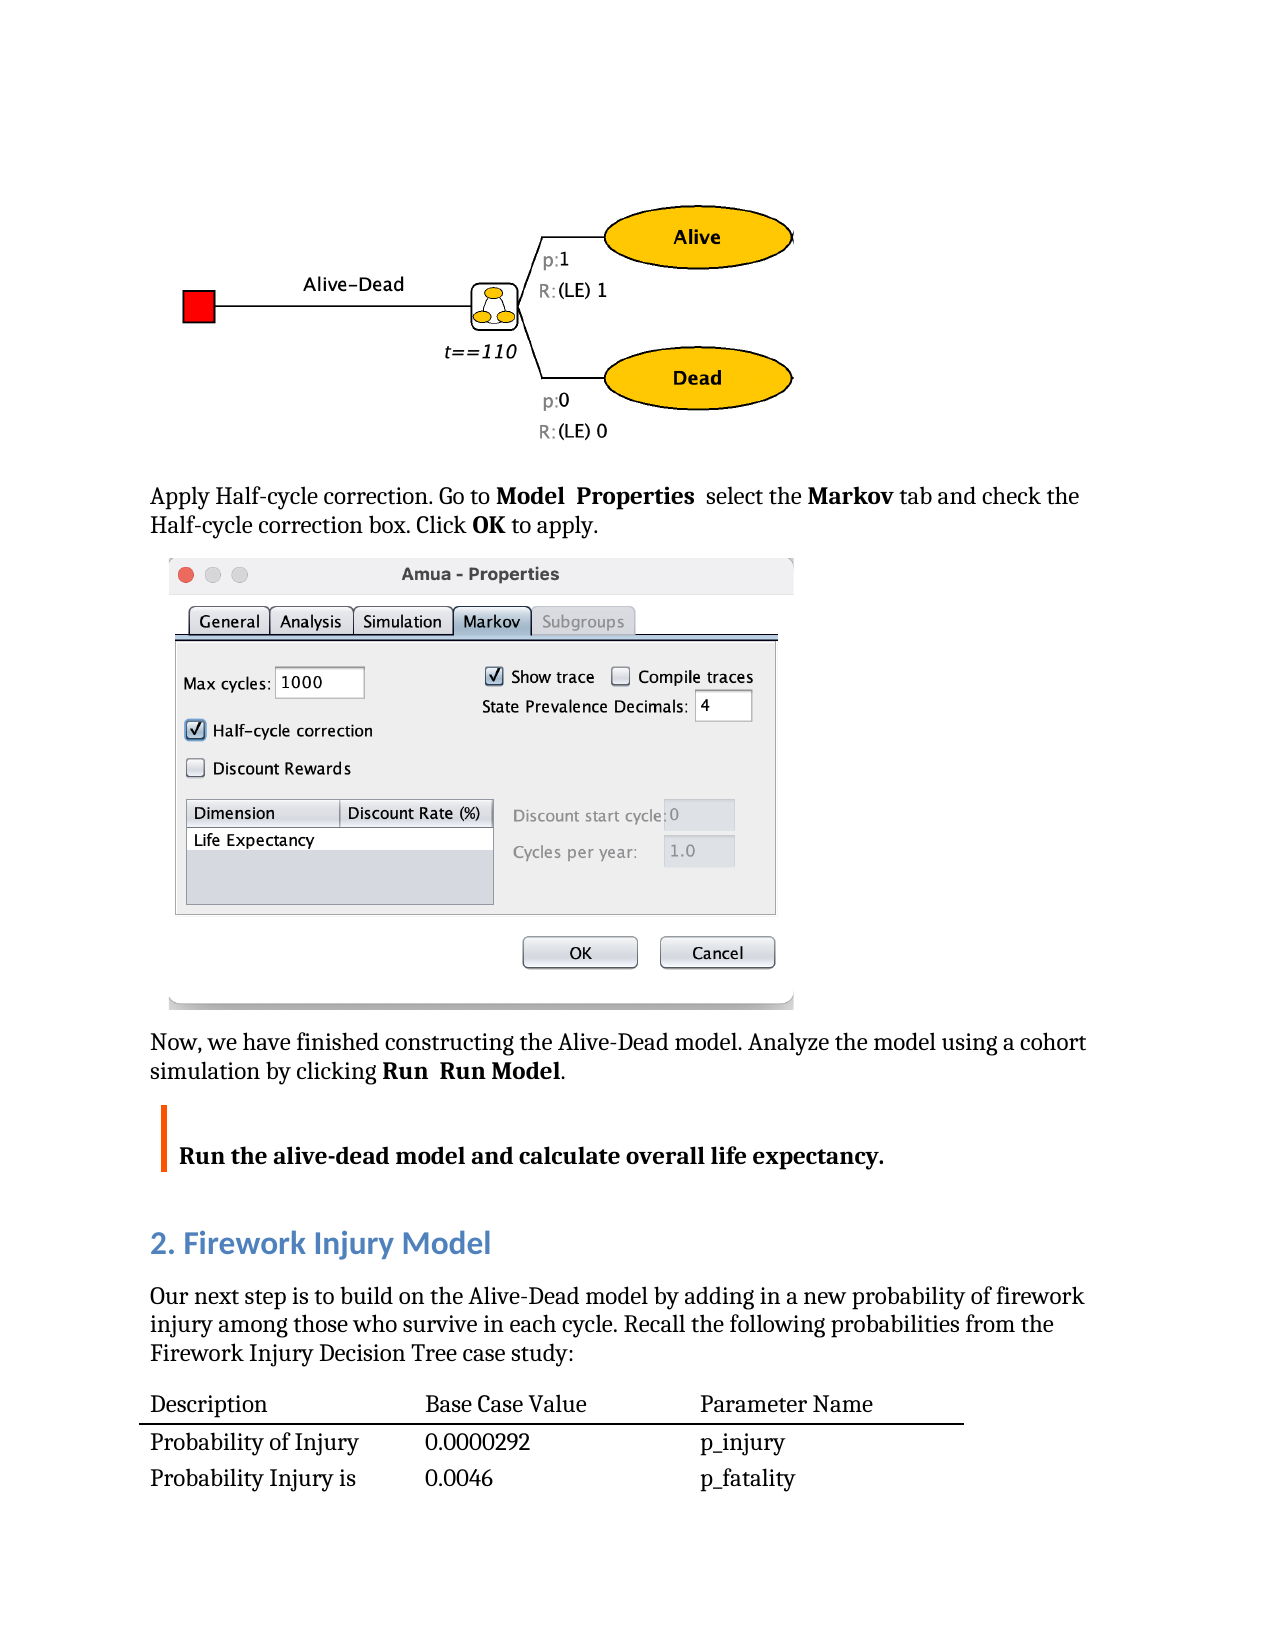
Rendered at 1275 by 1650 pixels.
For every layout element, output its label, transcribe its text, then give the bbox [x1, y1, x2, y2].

subtitle 2. Firework Injury Model [150, 1222, 1125, 1263]
text Apply Half-cycle correction. Go to Model Properties select the Markov tab and check the Half-cycle correction box. Click OK to apply. [150, 482, 1125, 539]
table_header Run the alive-dead model and calculate overall life expectancy. [167, 1105, 1139, 1172]
table_cell p_injury [689, 1425, 964, 1461]
table_cell 0.0046 [414, 1461, 689, 1497]
table_header Base Case Value [414, 1387, 689, 1423]
table_cell Probability Injury is Fatal [139, 1461, 414, 1497]
text Our next step is to build on the Alive-Dead model by adding in a new probability of firework injury among those who survive in each cycle. Recall the following probabilities from the Firework Injury Decision Tree case study: [150, 1282, 1125, 1368]
table_cell p_fatality [689, 1461, 964, 1497]
table_cell 0.0000292 [414, 1425, 689, 1461]
picture [168, 150, 794, 463]
picture [168, 558, 794, 1010]
table_cell Probability of Injury [139, 1425, 414, 1461]
table_header Description [139, 1387, 414, 1423]
table_header Parameter Name [689, 1387, 964, 1423]
text Now, we have finished constructing the Alive-Dead model. Analyze the model using a cohort simulation by clicking Run Run Model. [150, 1028, 1125, 1086]
